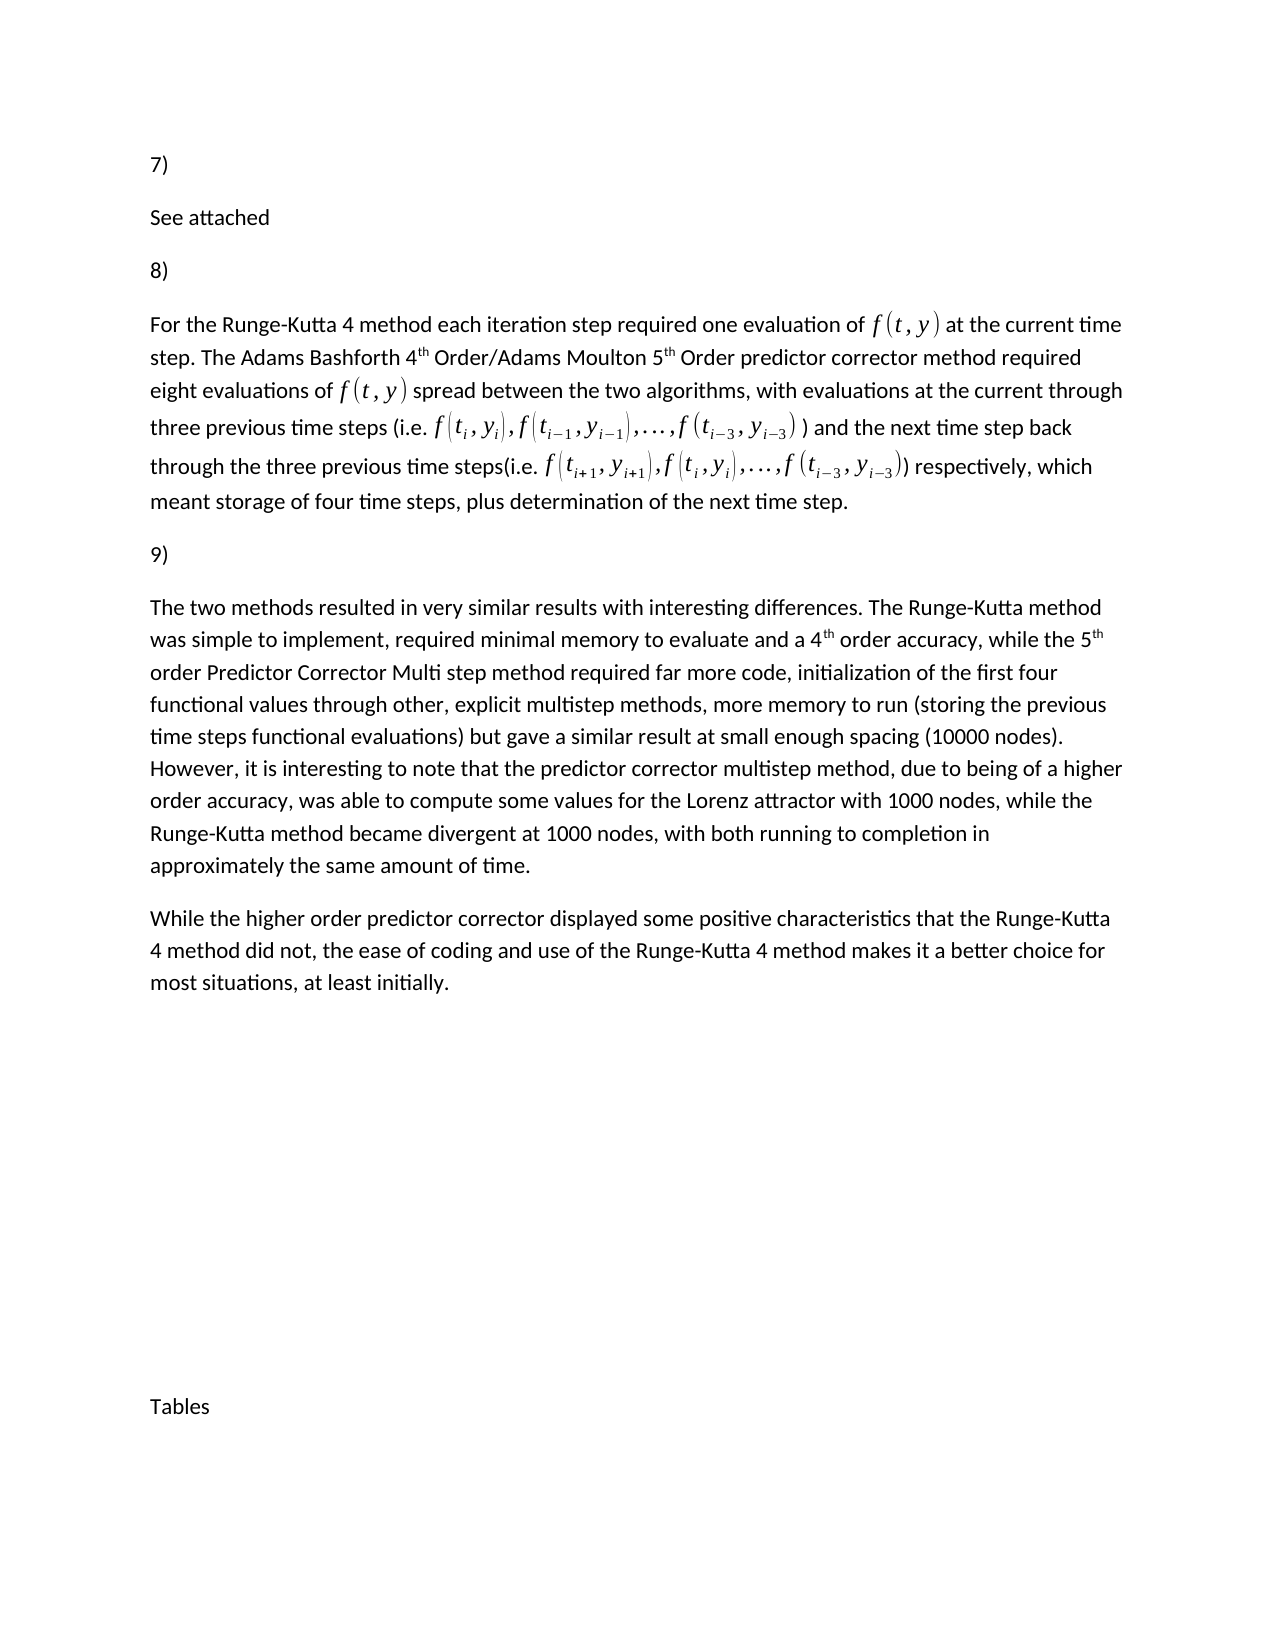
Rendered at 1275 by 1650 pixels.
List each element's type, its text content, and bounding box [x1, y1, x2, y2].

text See attached [150, 203, 1125, 231]
text Tables [150, 1392, 1125, 1420]
text 8) [150, 256, 1125, 284]
text For the Runge-Kutta 4 method each iteration step required one evaluation of at the current time step. The Adams Bashforth 4th Order/Adams Moulton 5th Order predictor corrector method required eight evaluations of spread between the two algorithms, with evaluations at the current through three previous time steps (i.e. ) and the next time step back through the three previous time steps(i.e. ) respectively, which meant storage of four time steps, plus determination of the next time step. [150, 309, 1125, 515]
text While the higher order predictor corrector displayed some positive characteristics that the Runge-Kutta 4 method did not, the ease of coding and use of the Runge-Kutta 4 method makes it a better choice for most situations, at least initially. [150, 904, 1125, 996]
text 7) [150, 150, 1125, 178]
text 9) [150, 540, 1125, 568]
text The two methods resulted in very similar results with interesting differences. The Runge-Kutta method was simple to implement, required minimal memory to evaluate and a 4th order accuracy, while the 5th order Predictor Corrector Multi step method required far more code, initialization of the first four functional values through other, explicit multistep methods, more memory to run (storing the previous time steps functional evaluations) but gave a similar result at small enough spacing (10000 nodes). However, it is interesting to note that the predictor corrector multistep method, due to being of a higher order accuracy, was able to compute some values for the Lorenz attractor with 1000 nodes, while the Runge-Kutta method became divergent at 1000 nodes, with both running to completion in approximately the same amount of time. [150, 593, 1125, 879]
